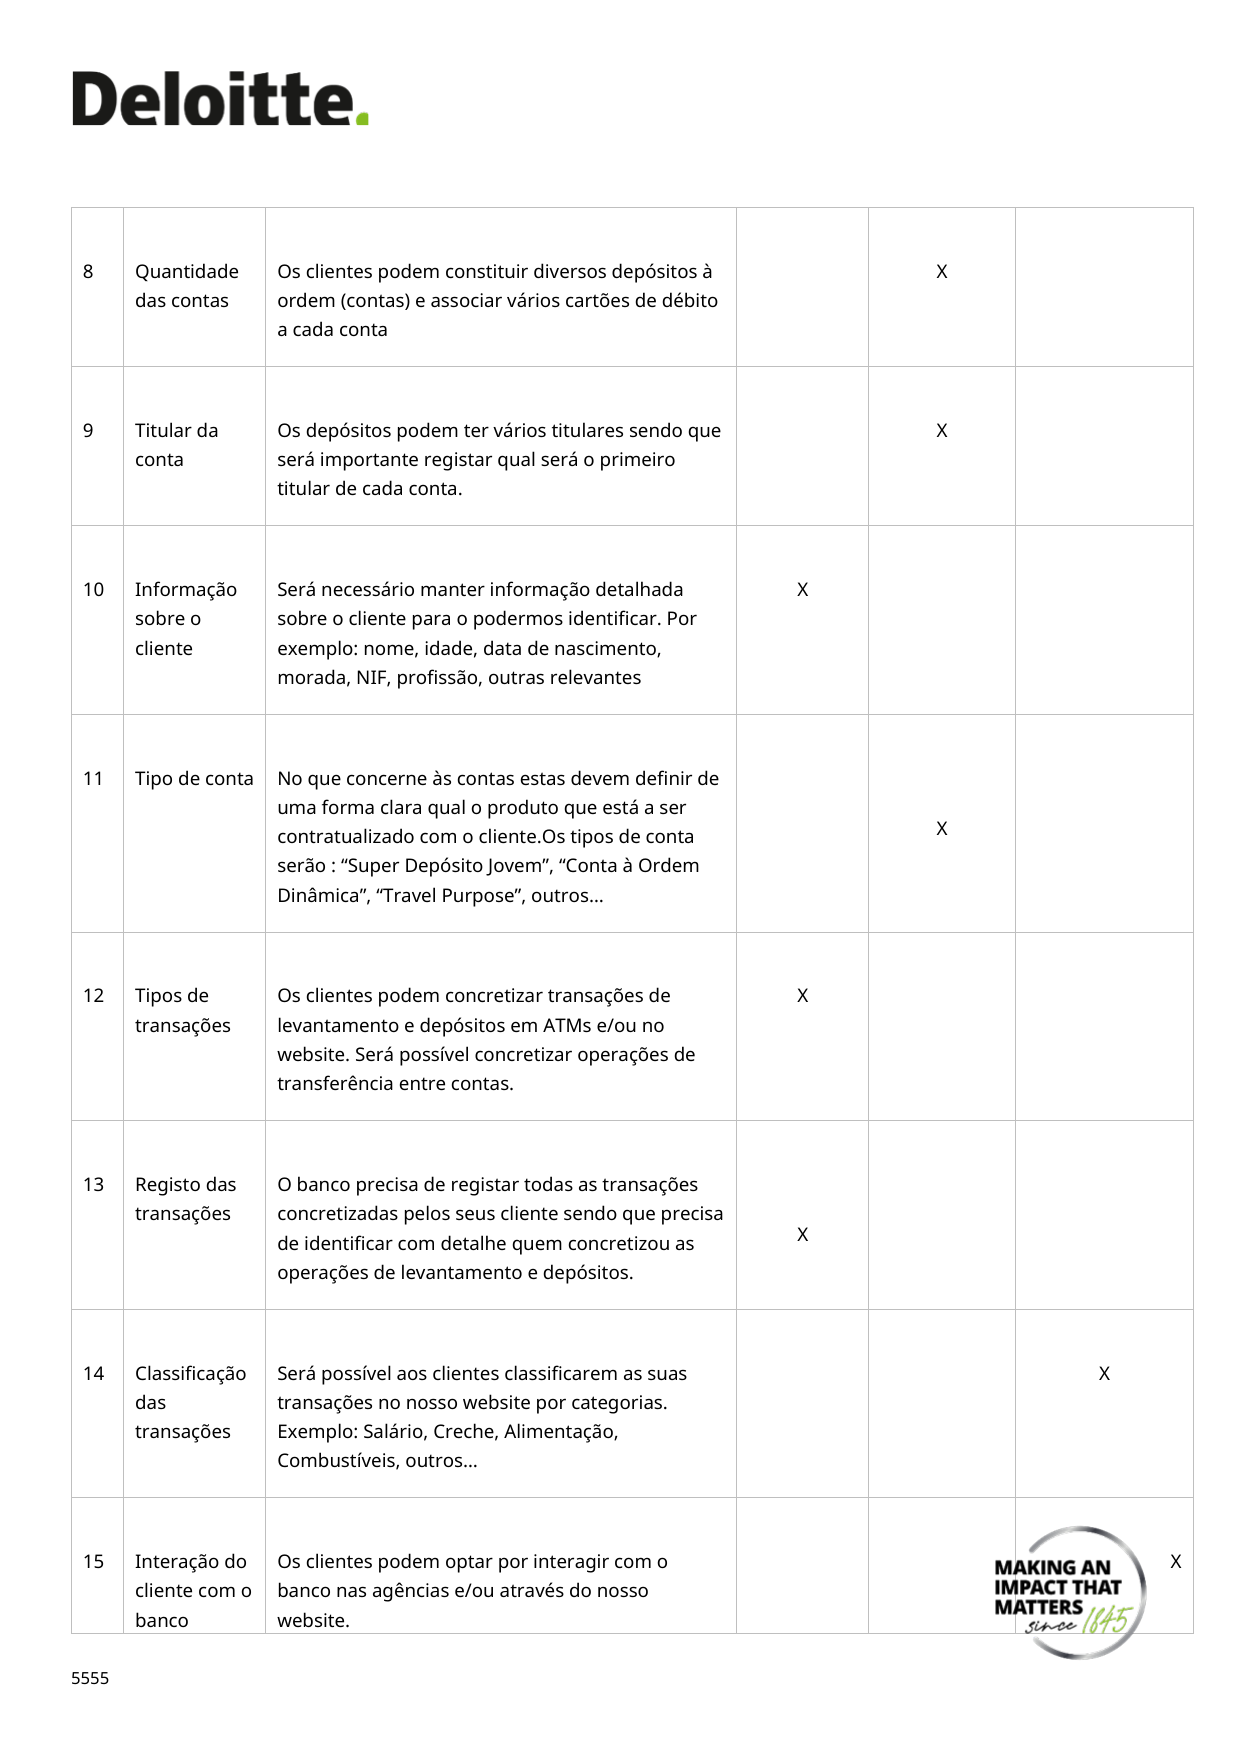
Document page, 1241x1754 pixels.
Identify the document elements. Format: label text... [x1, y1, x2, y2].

table_cell X [869, 367, 1015, 525]
table_cell X [737, 933, 868, 1120]
table_cell [869, 1121, 1015, 1309]
table_cell Informação sobre o cliente [124, 526, 265, 714]
table_cell Tipos de transações [124, 933, 265, 1120]
table_cell Registo das transações [124, 1121, 265, 1309]
table_cell [737, 1498, 868, 1632]
table_cell 8 [72, 208, 123, 366]
table_cell Será necessário manter informação detalhada sobre o cliente para o podermos identificar. Por exemplo: nome, idade, data de nascimento, morada, NIF, profissão, outras relevantes [266, 526, 736, 714]
table_cell [737, 715, 868, 932]
table_cell [1016, 1121, 1193, 1309]
table_cell X [869, 715, 1015, 932]
table_cell X [737, 526, 868, 714]
picture [987, 1515, 1151, 1663]
table_cell [869, 526, 1015, 714]
table_cell Os depósitos podem ter vários titulares sendo que será importante registar qual será o primeiro titular de cada conta. [266, 367, 736, 525]
table_cell Tipo de conta [124, 715, 265, 932]
table_cell 12 [72, 933, 123, 1120]
table_cell [1016, 933, 1193, 1120]
table_cell Os clientes podem concretizar transações de levantamento e depósitos em ATMs e/ou no website. Será possível concretizar operações de transferência entre contas. [266, 933, 736, 1120]
table_cell 9 [72, 367, 123, 525]
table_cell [266, 1498, 736, 1632]
table_cell Titular da conta [124, 367, 265, 525]
table_cell 10 [72, 526, 123, 714]
table_cell [1016, 715, 1193, 932]
table_cell X [1016, 1310, 1193, 1497]
table_cell X [1016, 1498, 1193, 1632]
table_cell 11 [72, 715, 123, 932]
table_cell [1016, 367, 1193, 525]
table_cell O banco precisa de registar todas as transações concretizadas pelos seus cliente sendo que precisa de identificar com detalhe quem concretizou as operações de levantamento e depósitos. [266, 1121, 736, 1309]
table_cell 15 [72, 1498, 123, 1632]
table_cell Classificação das transações [124, 1310, 265, 1497]
table_cell [737, 1310, 868, 1497]
table_cell [737, 208, 868, 366]
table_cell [124, 1498, 265, 1632]
table_cell [869, 1310, 1015, 1497]
table_cell 13 [72, 1121, 123, 1309]
table_cell [869, 1498, 1015, 1632]
table_cell X [869, 208, 1015, 366]
table_cell 14 [72, 1310, 123, 1497]
table_cell Quantidade das contas [124, 208, 265, 366]
table_cell X [737, 1121, 868, 1309]
table_cell [869, 933, 1015, 1120]
table_cell Será possível aos clientes classificarem as suas transações no nosso website por categorias. Exemplo: Salário, Creche, Alimentação, Combustíveis, outros… [266, 1310, 736, 1497]
table_cell [737, 367, 868, 525]
picture [71, 71, 368, 125]
table_cell Os clientes podem constituir diversos depósitos à ordem (contas) e associar vários cartões de débito a cada conta [266, 208, 736, 366]
table_cell [1016, 208, 1193, 366]
table_cell [1016, 526, 1193, 714]
table_cell No que concerne às contas estas devem definir de uma forma clara qual o produto que está a ser contratualizado com o cliente.Os tipos de conta serão : “Super Depósito Jovem”, “Conta à Ordem Dinâmica”, “Travel Purpose”, outros… [266, 715, 736, 932]
